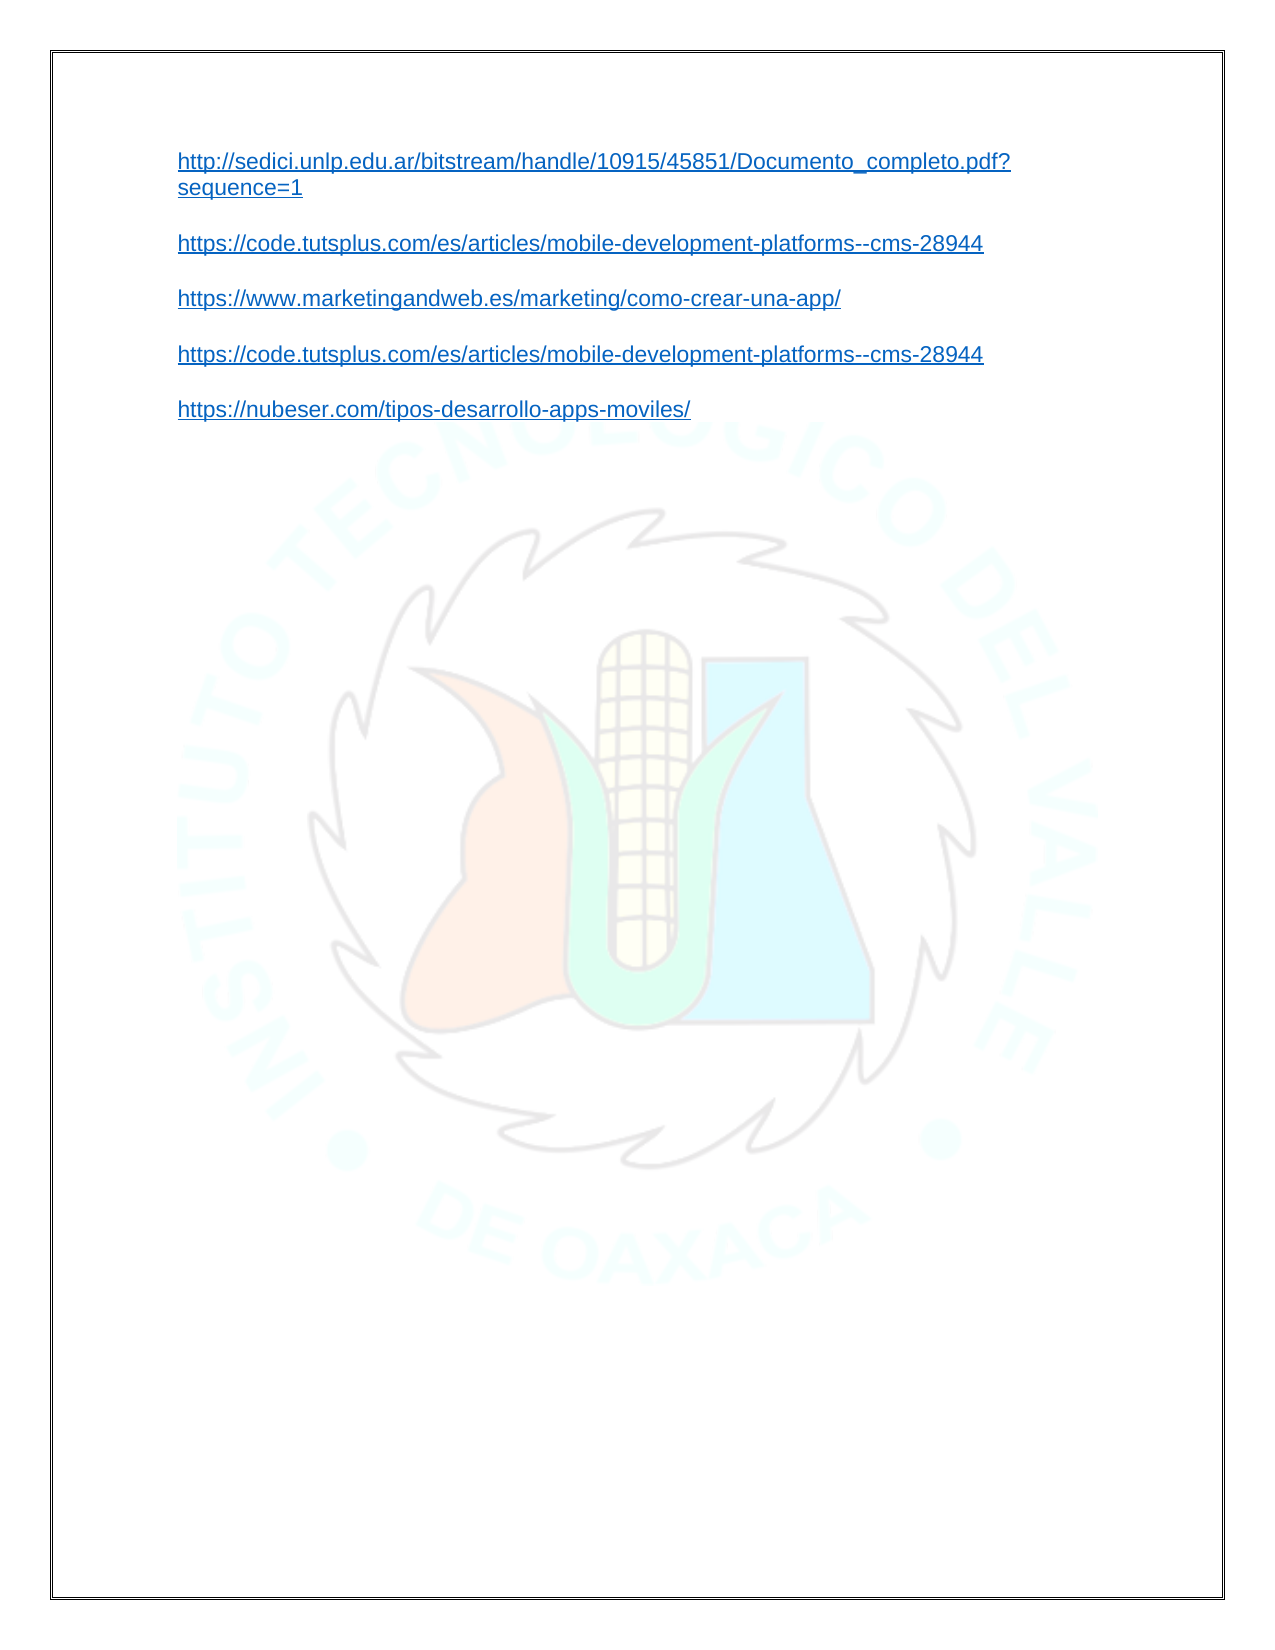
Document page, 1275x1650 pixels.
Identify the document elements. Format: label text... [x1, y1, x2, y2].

text https://nubeser.com/tipos-desarrollo-apps-moviles/ [177, 396, 1098, 422]
text http://sedici.unlp.edu.ar/bitstream/handle/10915/45851/Documento_completo.pdf?sequence=1 [177, 148, 1098, 200]
text https://code.tutsplus.com/es/articles/mobile-development-platforms--cms-28944 [177, 229, 1098, 256]
text https://code.tutsplus.com/es/articles/mobile-development-platforms--cms-28944 [177, 341, 1098, 367]
text https://www.marketingandweb.es/marketing/como-crear-una-app/ [177, 285, 1098, 311]
